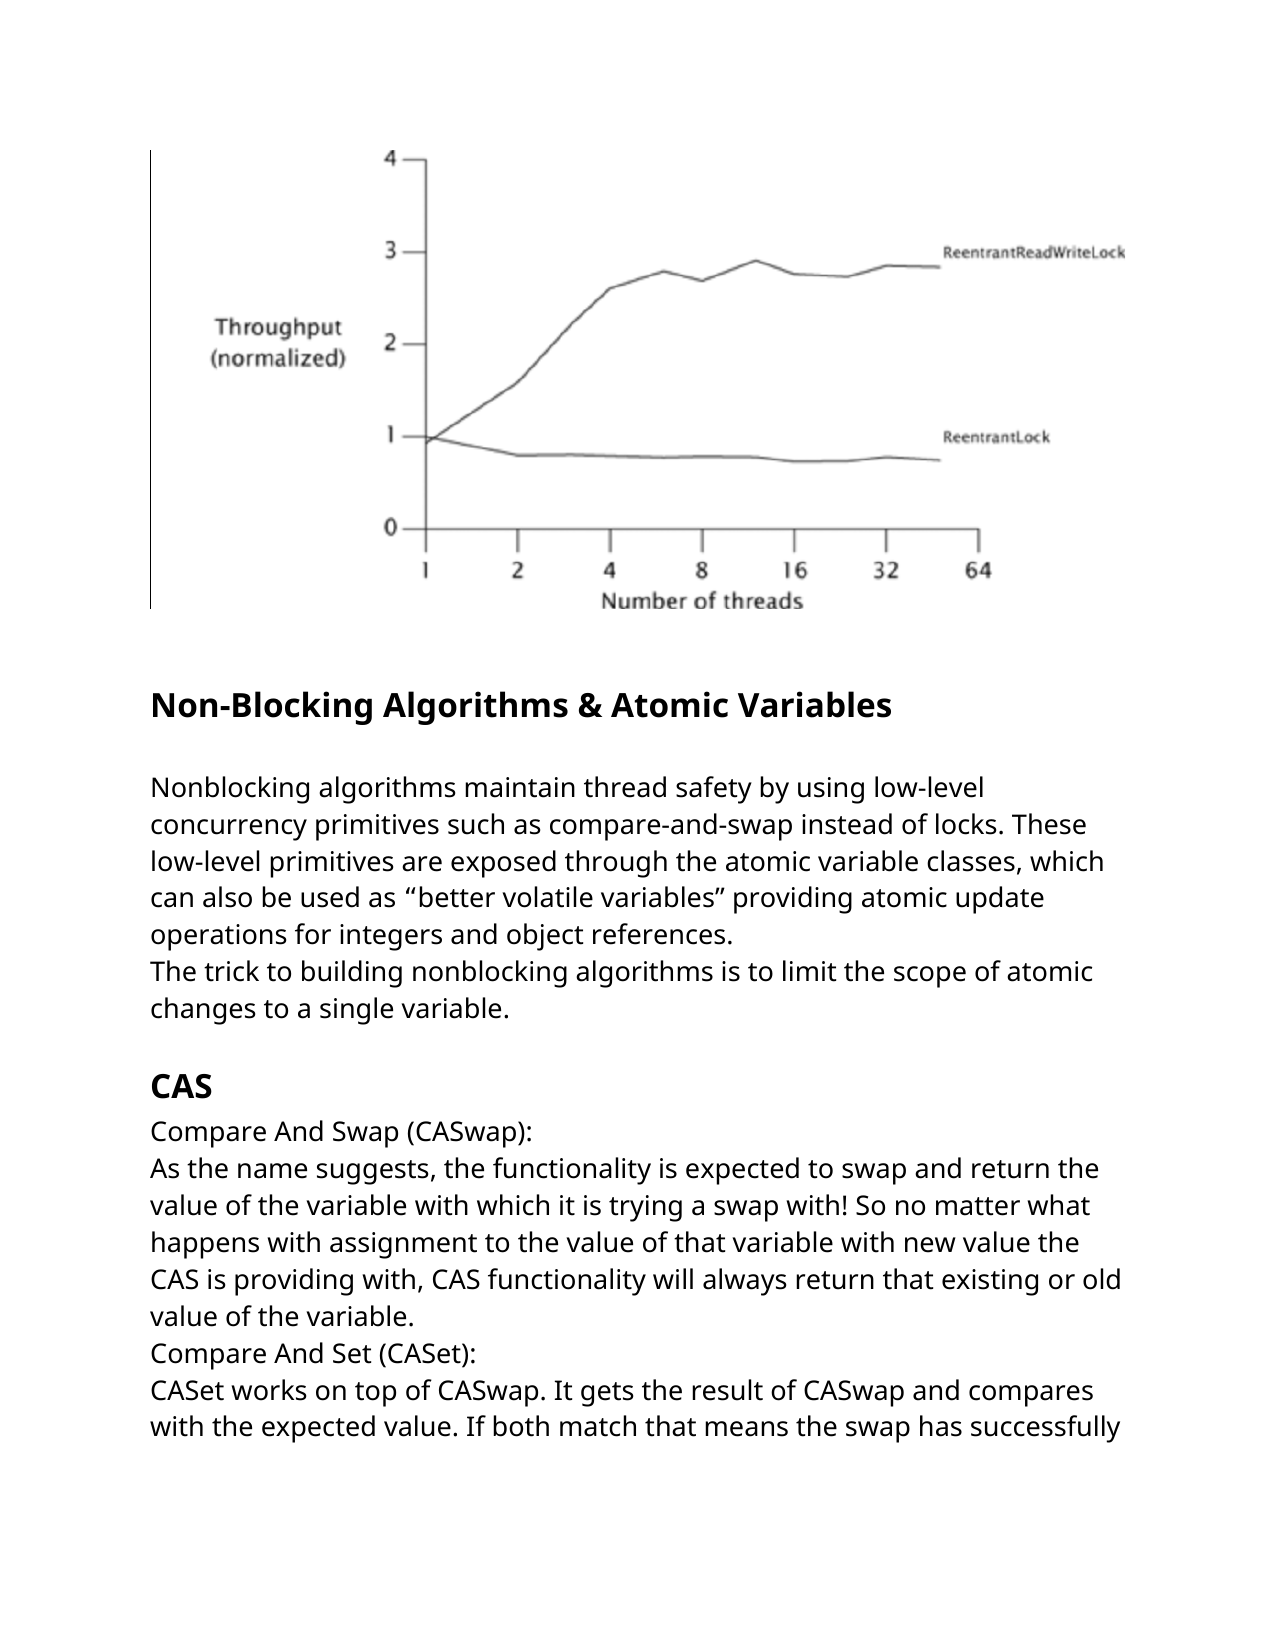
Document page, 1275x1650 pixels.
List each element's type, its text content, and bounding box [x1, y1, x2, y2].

text Compare And Swap (CASwap): [150, 1113, 1125, 1150]
text Compare And Set (CASet): [150, 1334, 1125, 1371]
picture [150, 150, 1125, 609]
text CAS [150, 1063, 1125, 1109]
text As the name suggests, the functionality is expected to swap and return the value of the variable with which it is trying a swap with! So no matter what happens with assignment to the value of that variable with new value the CAS is providing with, CAS functionality will always return that existing or old value of the variable. [150, 1150, 1125, 1334]
text The trick to building nonblocking algorithms is to limit the scope of atomic changes to a single variable. [150, 953, 1125, 1026]
text Nonblocking algorithms maintain thread safety by using low-level concurrency primitives such as compare-and-swap instead of locks. These low-level primitives are exposed through the atomic variable classes, which can also be used as “better volatile variables” providing atomic update operations for integers and object references. [150, 768, 1125, 953]
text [150, 1371, 1125, 1445]
text Non-Blocking Algorithms & Atomic Variables [150, 682, 1125, 727]
